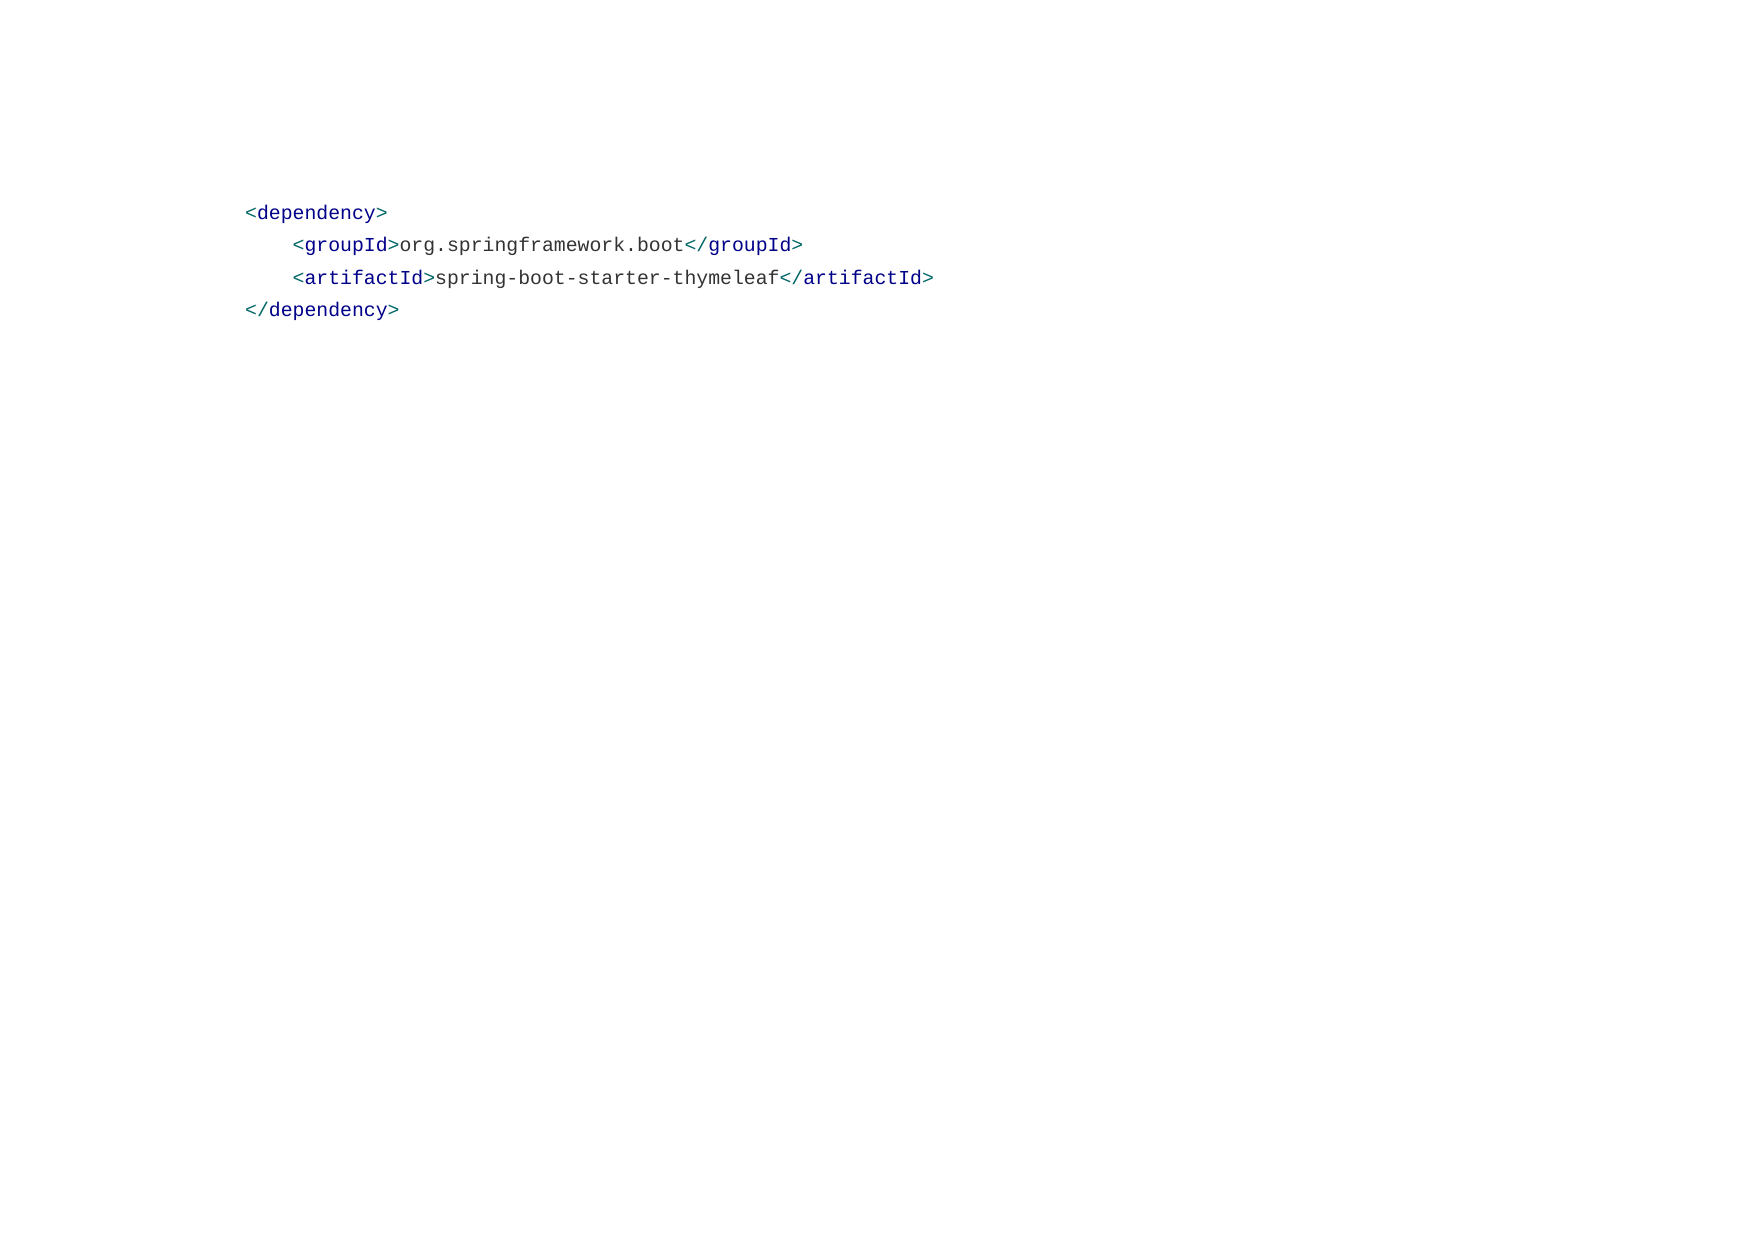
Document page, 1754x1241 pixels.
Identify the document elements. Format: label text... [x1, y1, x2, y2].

text <artifactId>spring-boot-starter-thymeleaf</artifactId> [150, 263, 1604, 295]
text <dependency> [150, 198, 1604, 230]
text </dependency> [150, 295, 1604, 328]
text <groupId>org.springframework.boot</groupId> [150, 230, 1604, 263]
